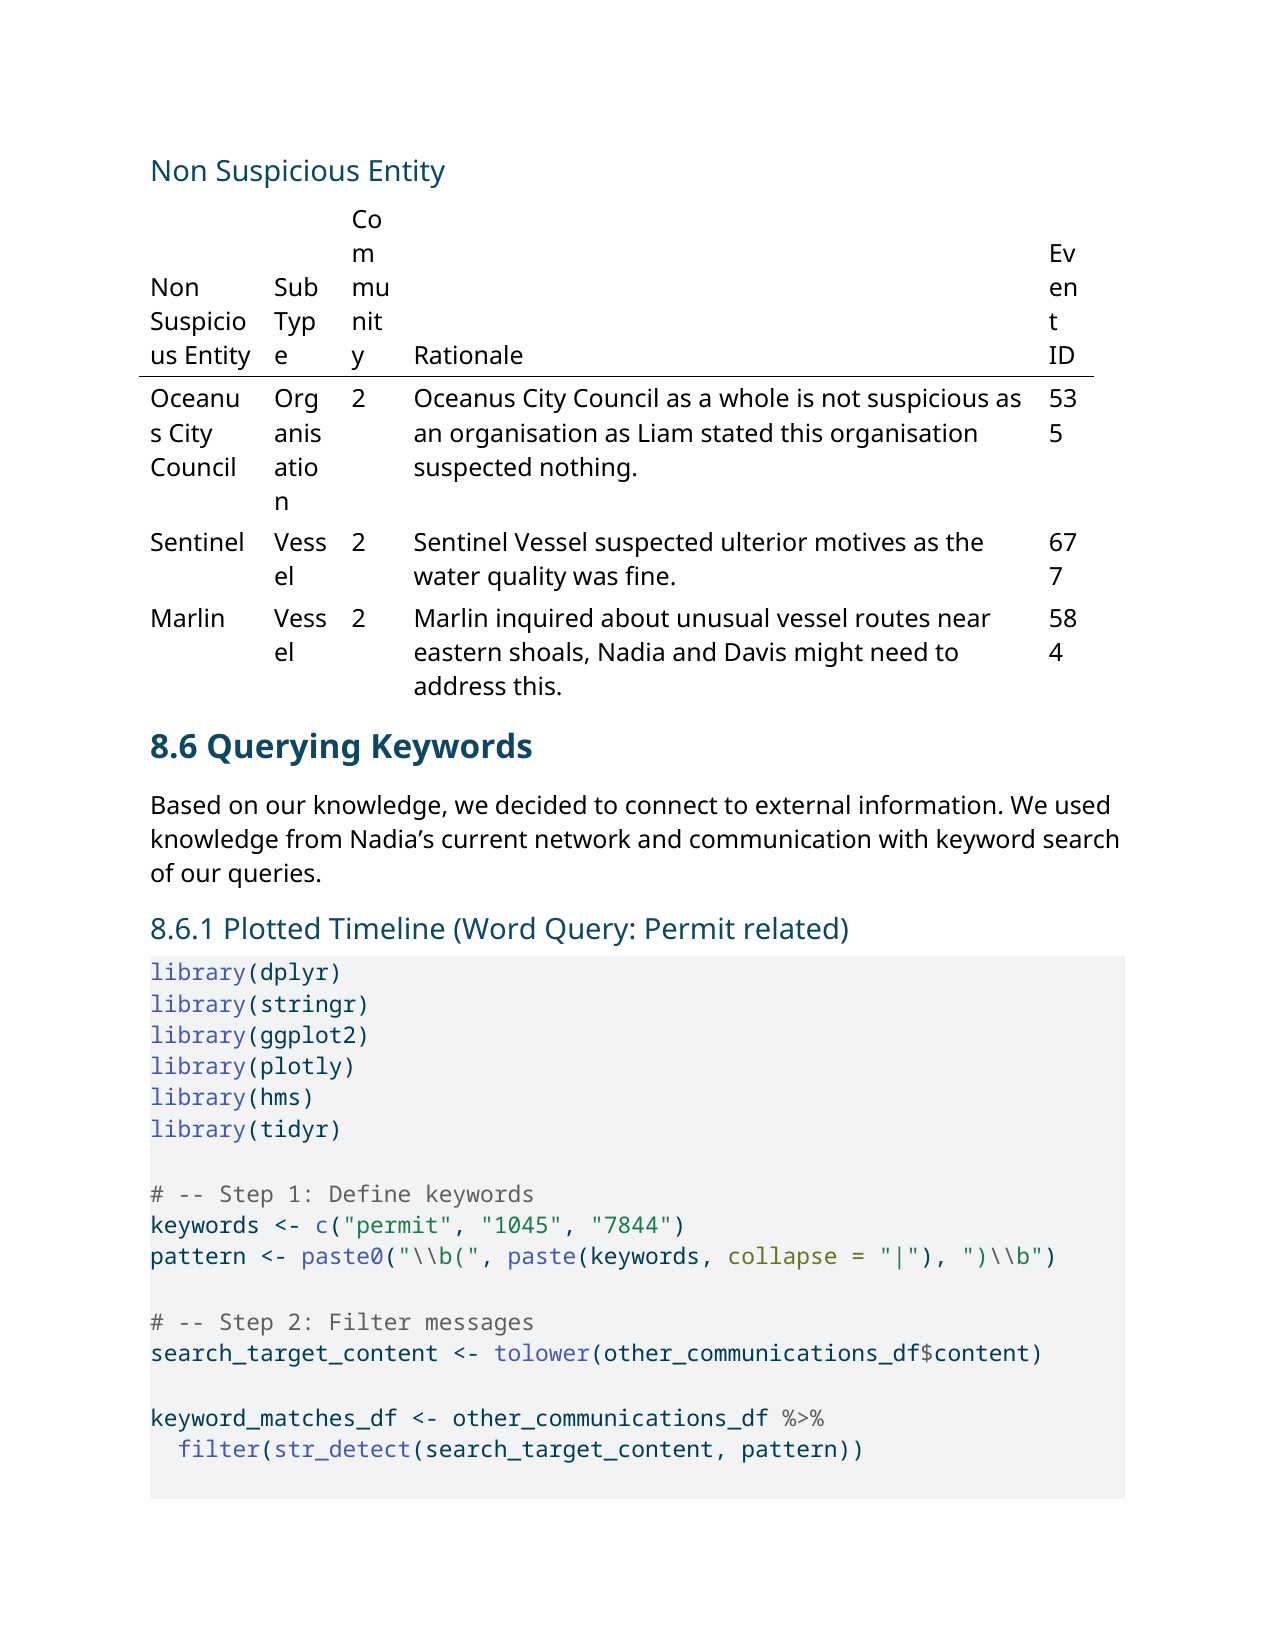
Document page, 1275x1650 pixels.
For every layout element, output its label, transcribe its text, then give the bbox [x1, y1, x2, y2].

table_cell 2 [340, 597, 402, 706]
table_cell 584 [1038, 597, 1094, 706]
table_header Rationale [402, 198, 1037, 376]
table_header Non Suspicious Entity [139, 198, 263, 376]
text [150, 956, 1125, 1499]
table_cell Sentinel Vessel suspected ulterior motives as the water quality was fine. [402, 521, 1037, 597]
subtitle Non Suspicious Entity [150, 150, 1125, 190]
table_cell Sentinel [139, 521, 263, 597]
table_cell Vessel [263, 521, 340, 597]
table_header Sub Type [263, 198, 340, 376]
text Based on our knowledge, we decided to connect to external information. We used knowledge from Nadia’s current network and communication with keyword search of our queries. [150, 787, 1125, 889]
subtitle 8.6.1 Plotted Timeline (Word Query: Permit related) [150, 908, 1125, 948]
subtitle 8.6 Querying Keywords [150, 723, 1125, 768]
table_cell Vessel [263, 597, 340, 706]
table_cell Oceanus City Council [139, 377, 263, 521]
table_cell 535 [1038, 377, 1094, 521]
table_cell Organisation [263, 377, 340, 521]
table_cell 2 [340, 377, 402, 521]
table_header Community [340, 198, 402, 376]
table_cell 677 [1038, 521, 1094, 597]
table_cell Marlin [139, 597, 263, 706]
table_cell Marlin inquired about unusual vessel routes near eastern shoals, Nadia and Davis might need to address this. [402, 597, 1037, 706]
table_header Event ID [1038, 198, 1094, 376]
table_cell Oceanus City Council as a whole is not suspicious as an organisation as Liam stated this organisation suspected nothing. [402, 377, 1037, 521]
table_cell 2 [340, 521, 402, 597]
